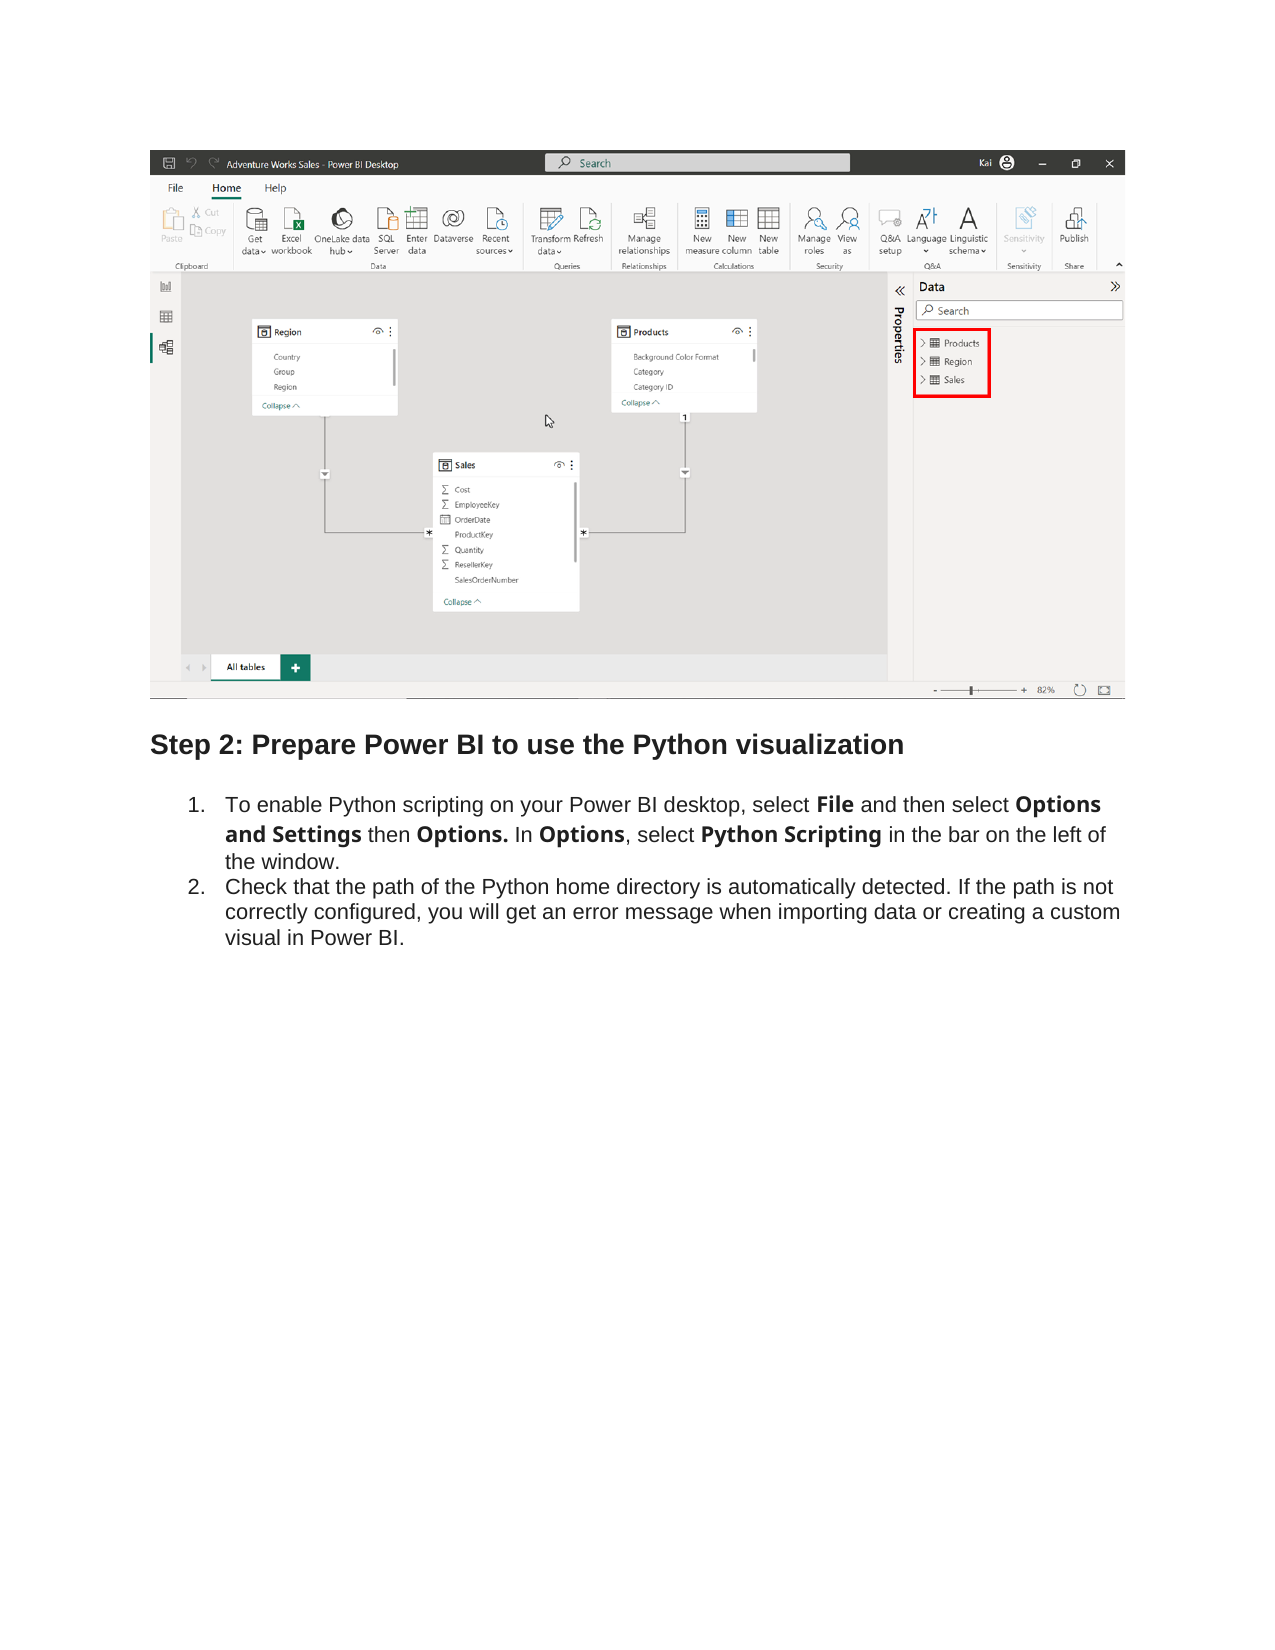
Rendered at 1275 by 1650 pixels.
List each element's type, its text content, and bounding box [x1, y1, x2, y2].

text Step 2: Prepare Power BI to use the Python visualization [150, 728, 1125, 760]
picture [150, 150, 1125, 699]
list To enable Python scripting on your Power BI desktop, select File and then select Options and Settings then Options. In Options, select Python Scripting in the bar on the left of the window. [187, 789, 1125, 874]
list Check that the path of the Python home directory is automatically detected. If the path is not correctly configured, you will get an error message when importing data or creating a custom visual in Power BI. [187, 874, 1125, 949]
